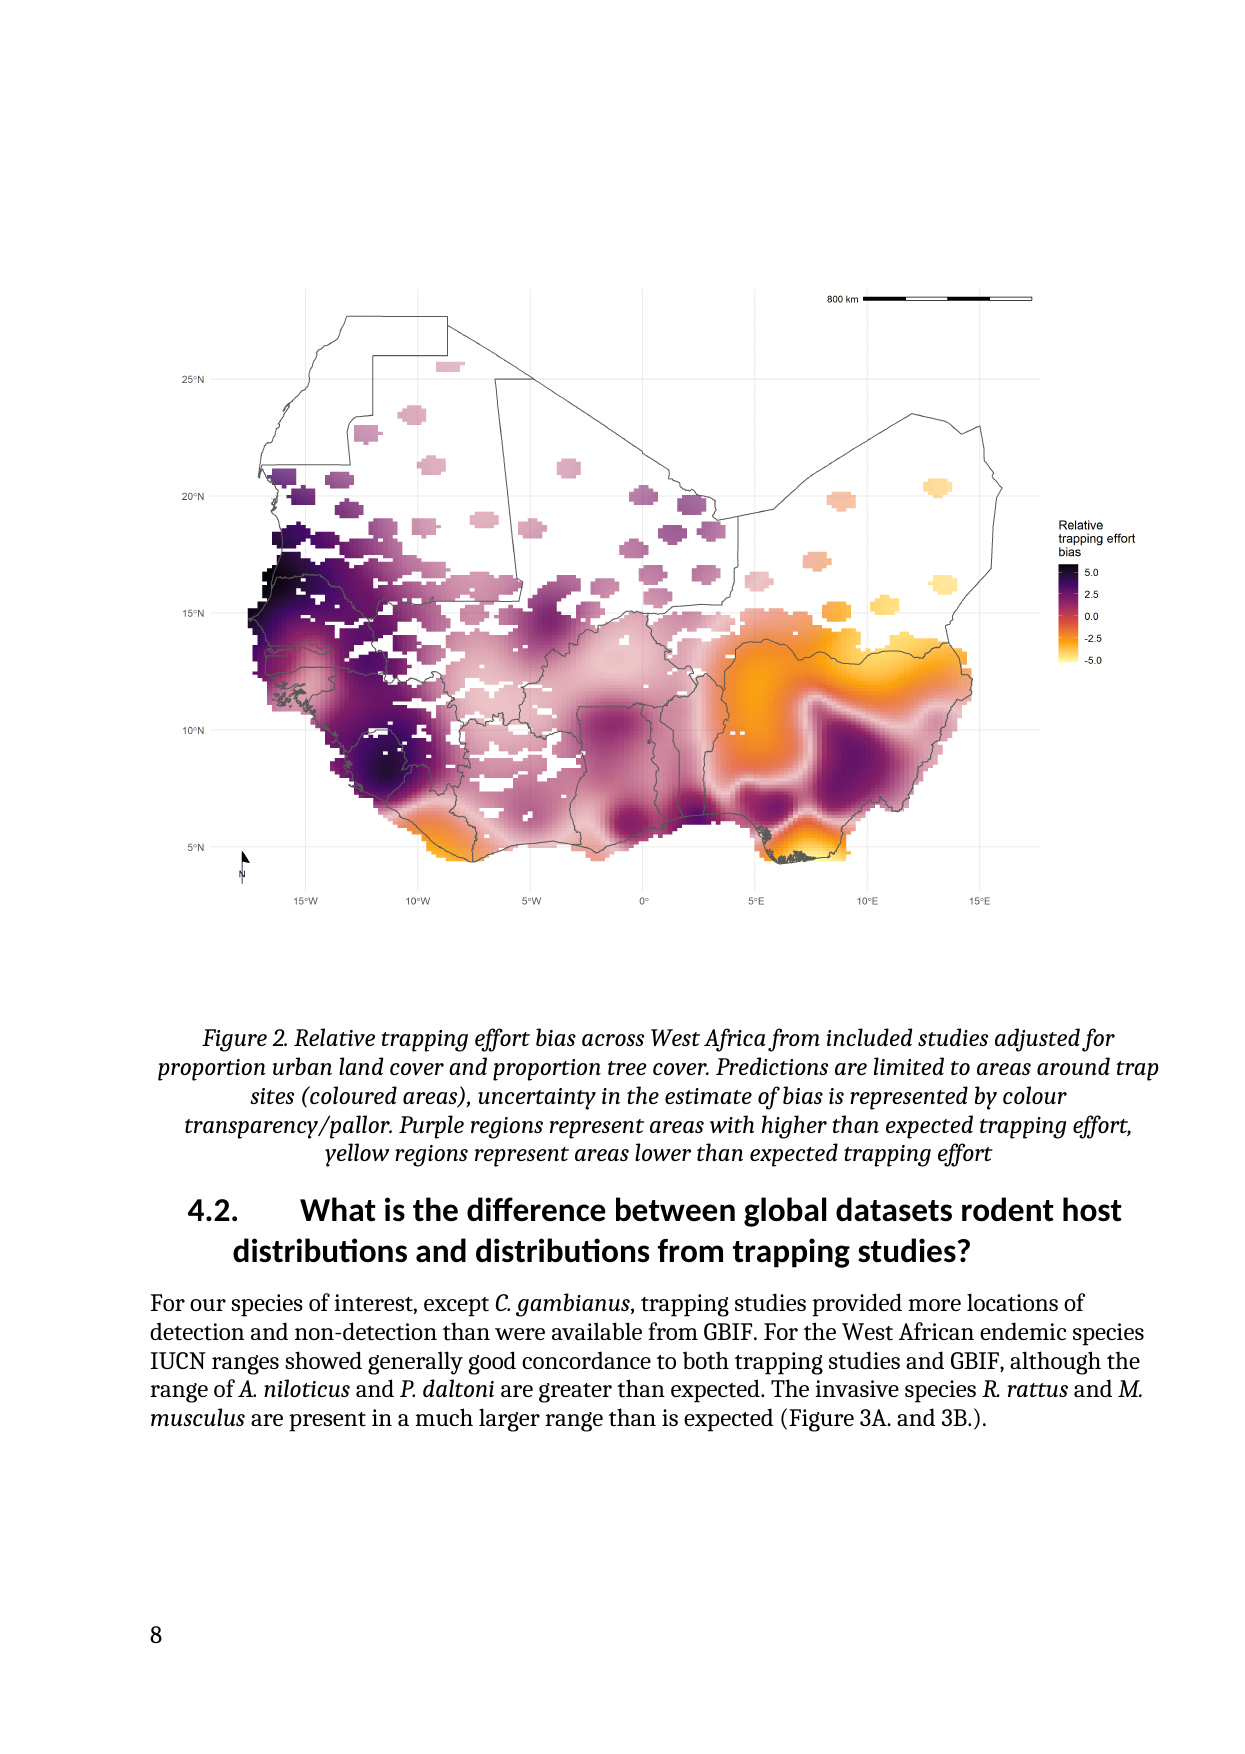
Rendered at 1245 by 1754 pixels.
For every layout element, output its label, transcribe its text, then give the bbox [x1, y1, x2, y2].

text Figure 2. Relative trapping effort bias across West Africa from included studies adjusted for proportion urban land cover and proportion tree cover. Predictions are limited to areas around trap sites (coloured areas), uncertainty in the estimate of bias is represented by colour transparency/pallor. Purple regions represent areas with higher than expected trapping effort, yellow regions represent areas lower than expected trapping effort [150, 1024, 1170, 1168]
picture [170, 187, 1150, 1004]
subtitle What is the difference between global datasets rodent host distributions and distributions from trapping studies? [187, 1189, 1170, 1270]
text For our species of interest, except C. gambianus, trapping studies provided more locations of detection and non-detection than were available from GBIF. For the West African endemic species IUCN ranges showed generally good concordance to both trapping studies and GBIF, although the range of A. niloticus and P. daltoni are greater than expected. The invasive species R. rattus and M. musculus are present in a much larger range than is expected (Figure 3A. and 3B.). [150, 1289, 1170, 1433]
